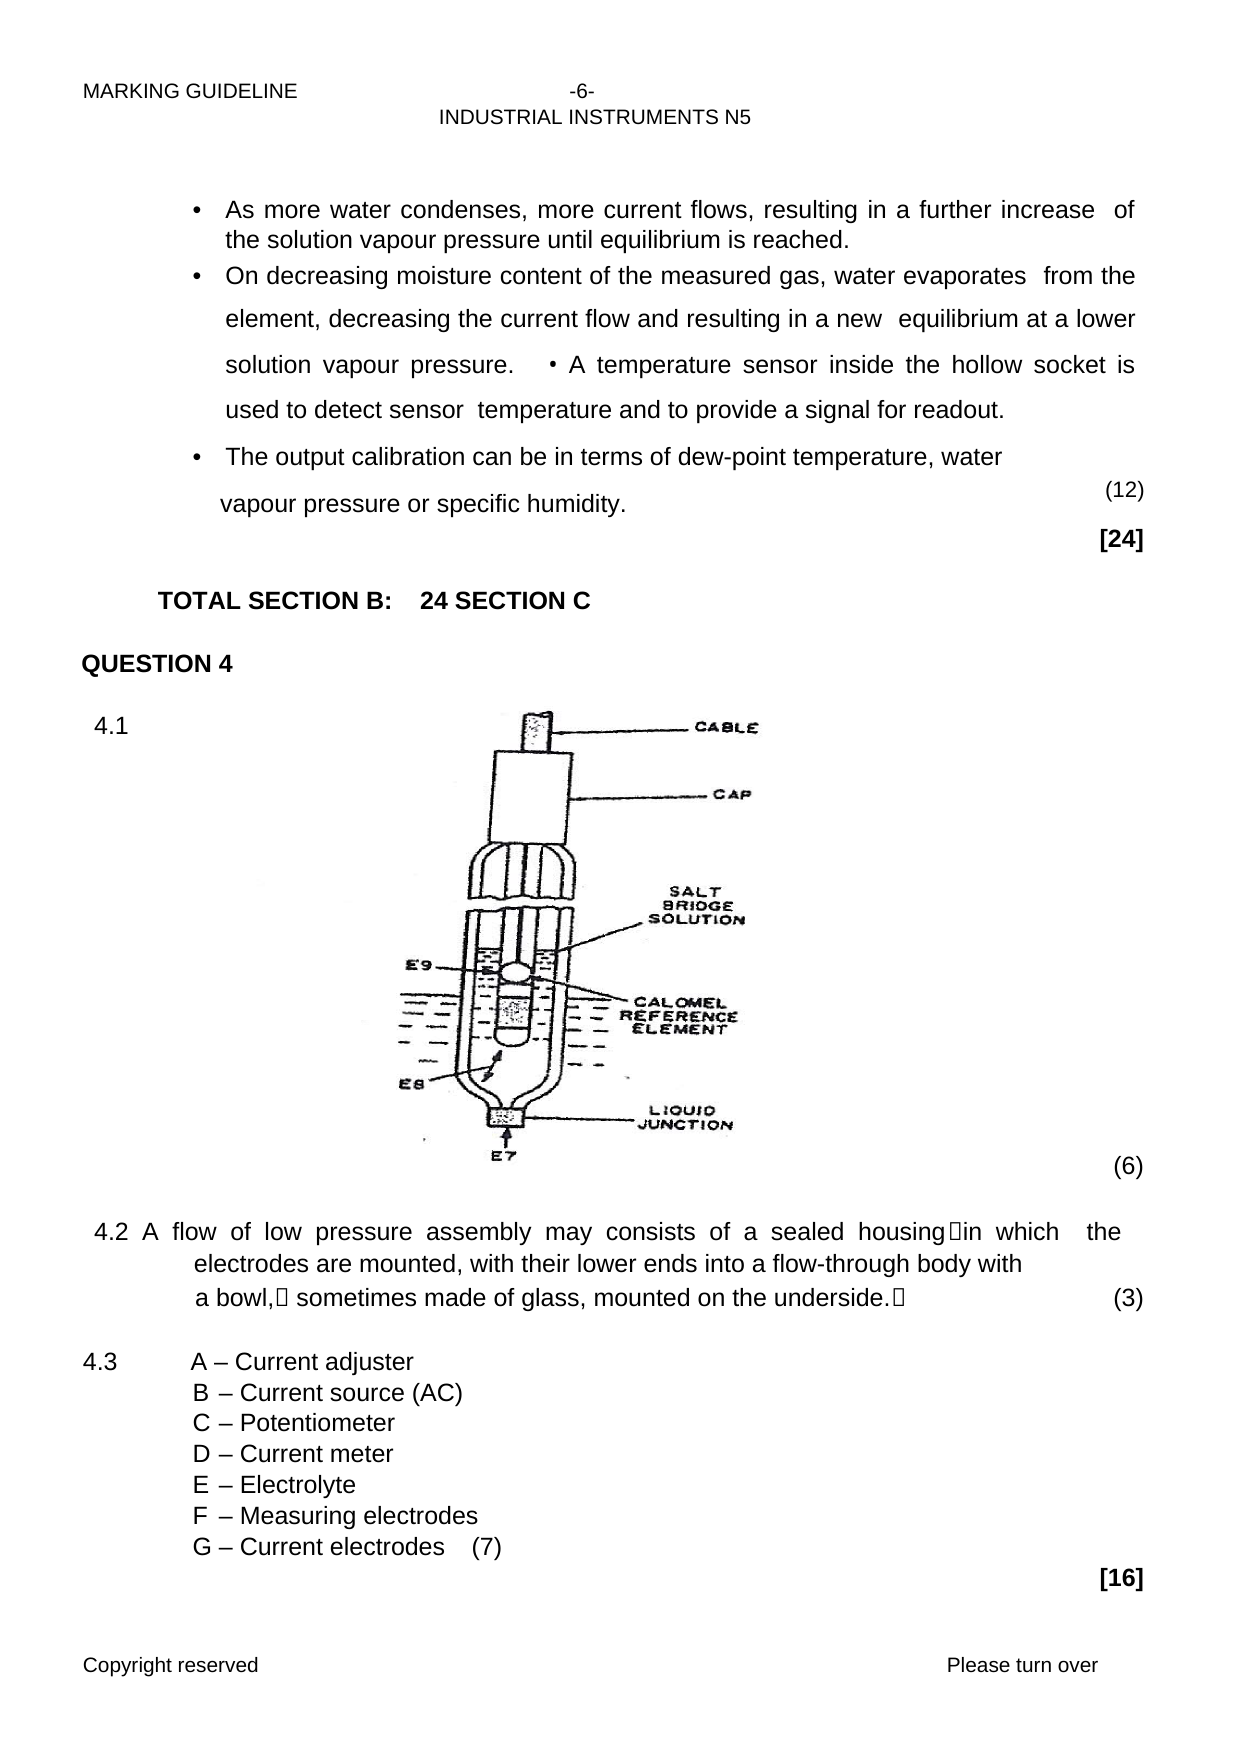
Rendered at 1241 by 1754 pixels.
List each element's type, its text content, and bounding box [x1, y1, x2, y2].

text a bowl, sometimes made of glass, mounted on the underside. (3) [83, 1279, 1151, 1313]
list – Measuring electrodes [192, 1501, 1151, 1530]
list – Potentiometer [192, 1408, 1151, 1437]
list – Current source (AC) [192, 1378, 1151, 1406]
list As more water condenses, more current flows, resulting in a further increase of the solution vapour pressure until equilibrium is reached. [192, 195, 1136, 254]
text [24] [83, 524, 1151, 553]
picture [193, 705, 837, 1173]
text vapour pressure or specific humidity. (12) [83, 476, 1152, 520]
text TOTAL SECTION B: 24 SECTION C [94, 586, 1151, 615]
list On decreasing moisture content of the measured gas, water evaporates from the element, decreasing the current flow and resulting in a new equilibrium at a lower solution vapour pressure. • A temperature sensor inside the hollow socket is used to detect sensor temperature and to provide a signal for readout. [192, 261, 1136, 427]
text 4.2 A flow of low pressure assembly may consists of a sealed housingin which the electrodes are mounted, with their lower ends into a flow-through body with [94, 1214, 1122, 1277]
text 4.1 [94, 711, 193, 740]
text (6) [83, 1151, 1152, 1180]
text [16] [83, 1563, 1151, 1591]
list – Electrolyte [192, 1470, 1151, 1499]
subtitle QUESTION 4 [81, 649, 1151, 677]
text 4.3 A – Current adjuster [83, 1347, 1151, 1376]
list The output calibration can be in terms of dew-point temperature, water [192, 429, 1136, 473]
list – Current electrodes (7) [192, 1532, 1151, 1561]
list – Current meter [192, 1439, 1151, 1468]
